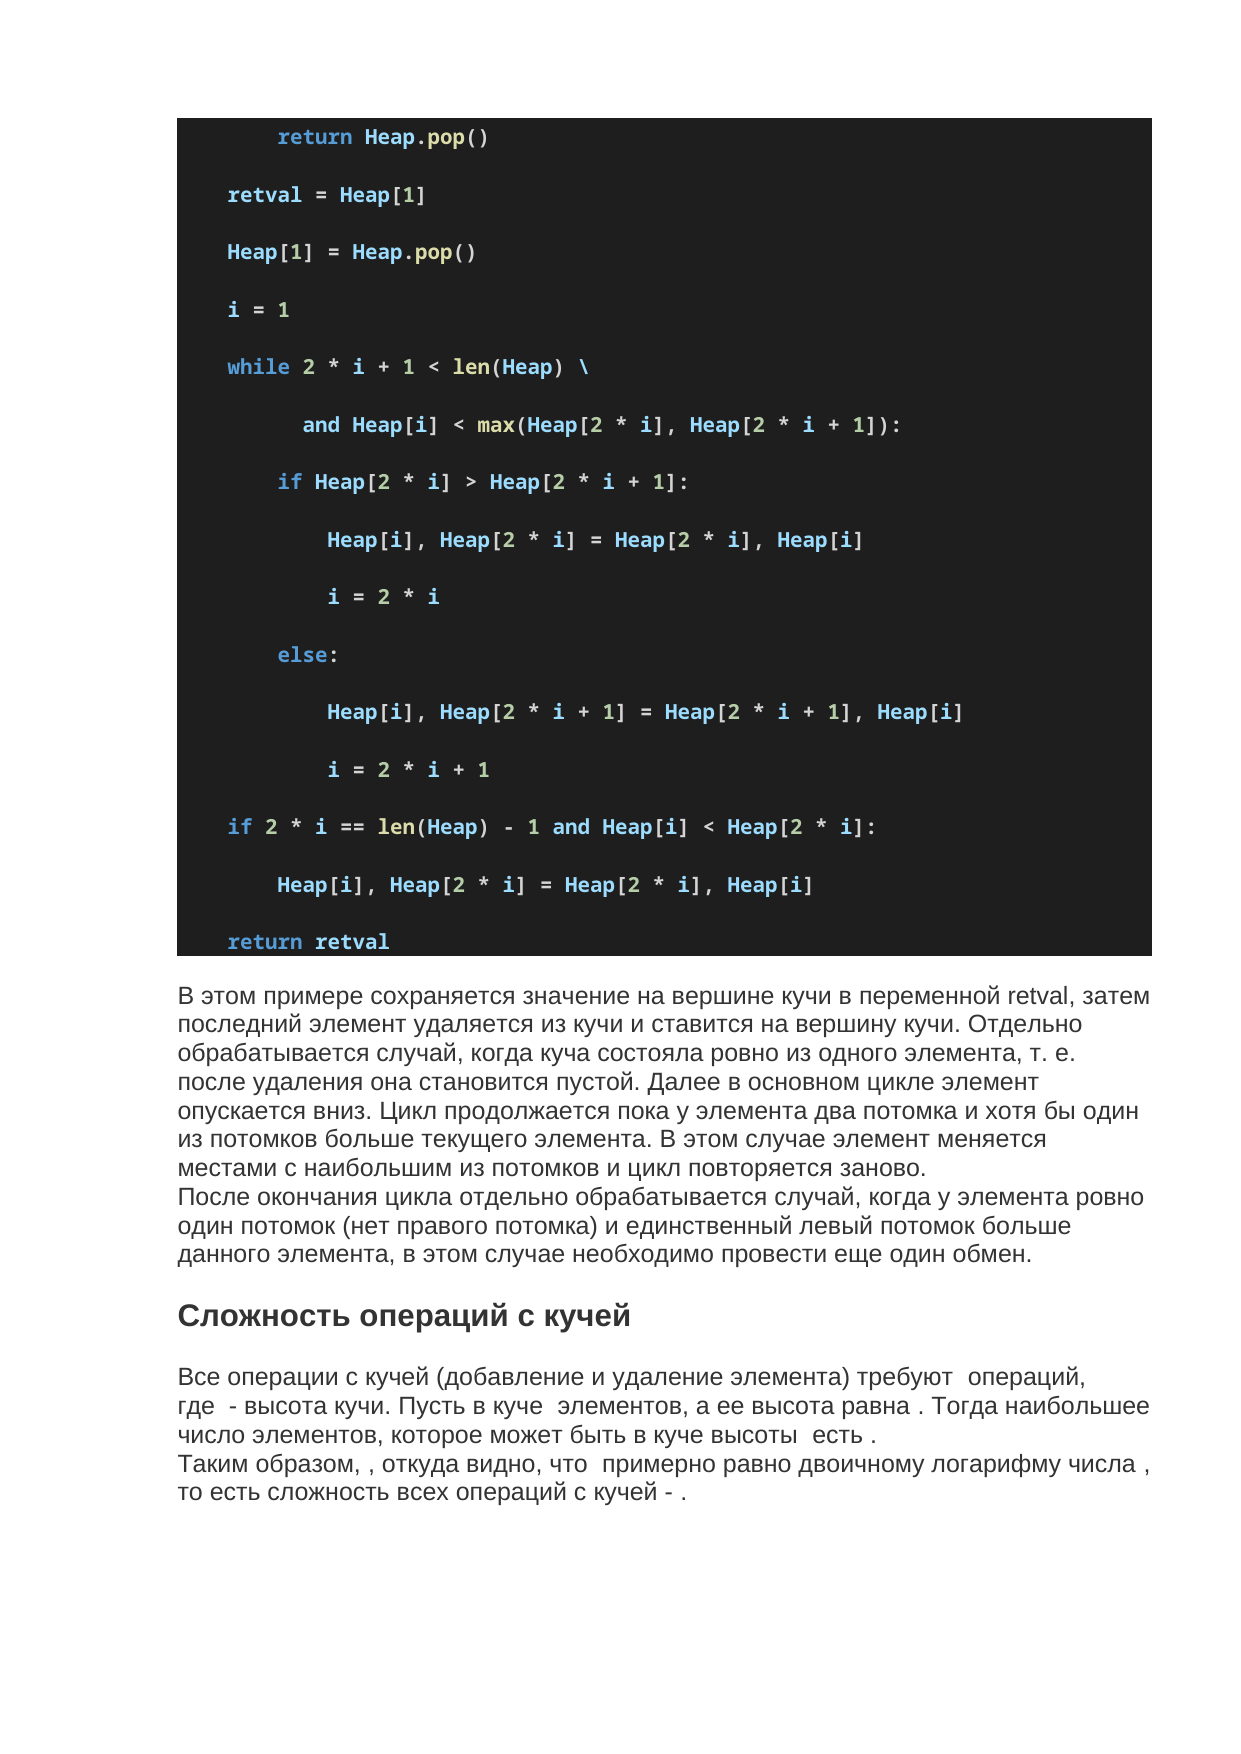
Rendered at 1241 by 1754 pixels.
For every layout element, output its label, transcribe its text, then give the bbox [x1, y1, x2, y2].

text i = 1 [177, 291, 1152, 323]
text Все операции с кучей (добавление и удаление элемента) требуют операций, где - высота кучи. Пусть в куче элементов, а ее высота равна . Тогда наибольшее число элементов, которое может быть в куче высоты есть . [177, 1362, 1152, 1449]
text if Heap[2 * i] > Heap[2 * i + 1]: [177, 463, 1152, 496]
text retval = Heap[1] [177, 176, 1152, 208]
text while 2 * i + 1 < len(Heap) \ [177, 348, 1152, 381]
text В этом примере сохраняется значение на вершине кучи в переменной retval, затем последний элемент удаляется из кучи и ставится на вершину кучи. Отдельно обрабатывается случай, когда куча состояла ровно из одного элемента, т. е. после удаления она становится пустой. Далее в основном цикле элемент опускается вниз. Цикл продолжается пока у элемента два потомка и хотя бы один из потомков больше текущего элемента. В этом случае элемент меняется местами с наибольшим из потомков и цикл повторяется заново. [177, 981, 1152, 1182]
text and Heap[i] < max(Heap[2 * i], Heap[2 * i + 1]): [177, 406, 1152, 438]
text Heap[i], Heap[2 * i + 1] = Heap[2 * i + 1], Heap[i] [177, 693, 1152, 726]
text else: [177, 636, 1152, 668]
text Таким образом, , откуда видно, что примерно равно двоичному логарифму числа , то есть сложность всех операций с кучей - . [177, 1449, 1152, 1506]
text i = 2 * i [177, 578, 1152, 611]
text Сложность операций с кучей [177, 1297, 1152, 1333]
text if 2 * i == len(Heap) - 1 and Heap[i] < Heap[2 * i]: [177, 808, 1152, 841]
text Heap[1] = Heap.pop() [177, 233, 1152, 266]
text После окончания цикла отдельно обрабатывается случай, когда у элемента ровно один потомок (нет правого потомка) и единственный левый потомок больше данного элемента, в этом случае необходимо провести еще один обмен. [177, 1182, 1152, 1268]
text Heap[i], Heap[2 * i] = Heap[2 * i], Heap[i] [177, 521, 1152, 553]
text i = 2 * i + 1 [177, 751, 1152, 783]
text return retval [177, 923, 1152, 956]
text return Heap.pop() [177, 118, 1152, 151]
text Heap[i], Heap[2 * i] = Heap[2 * i], Heap[i] [177, 866, 1152, 898]
